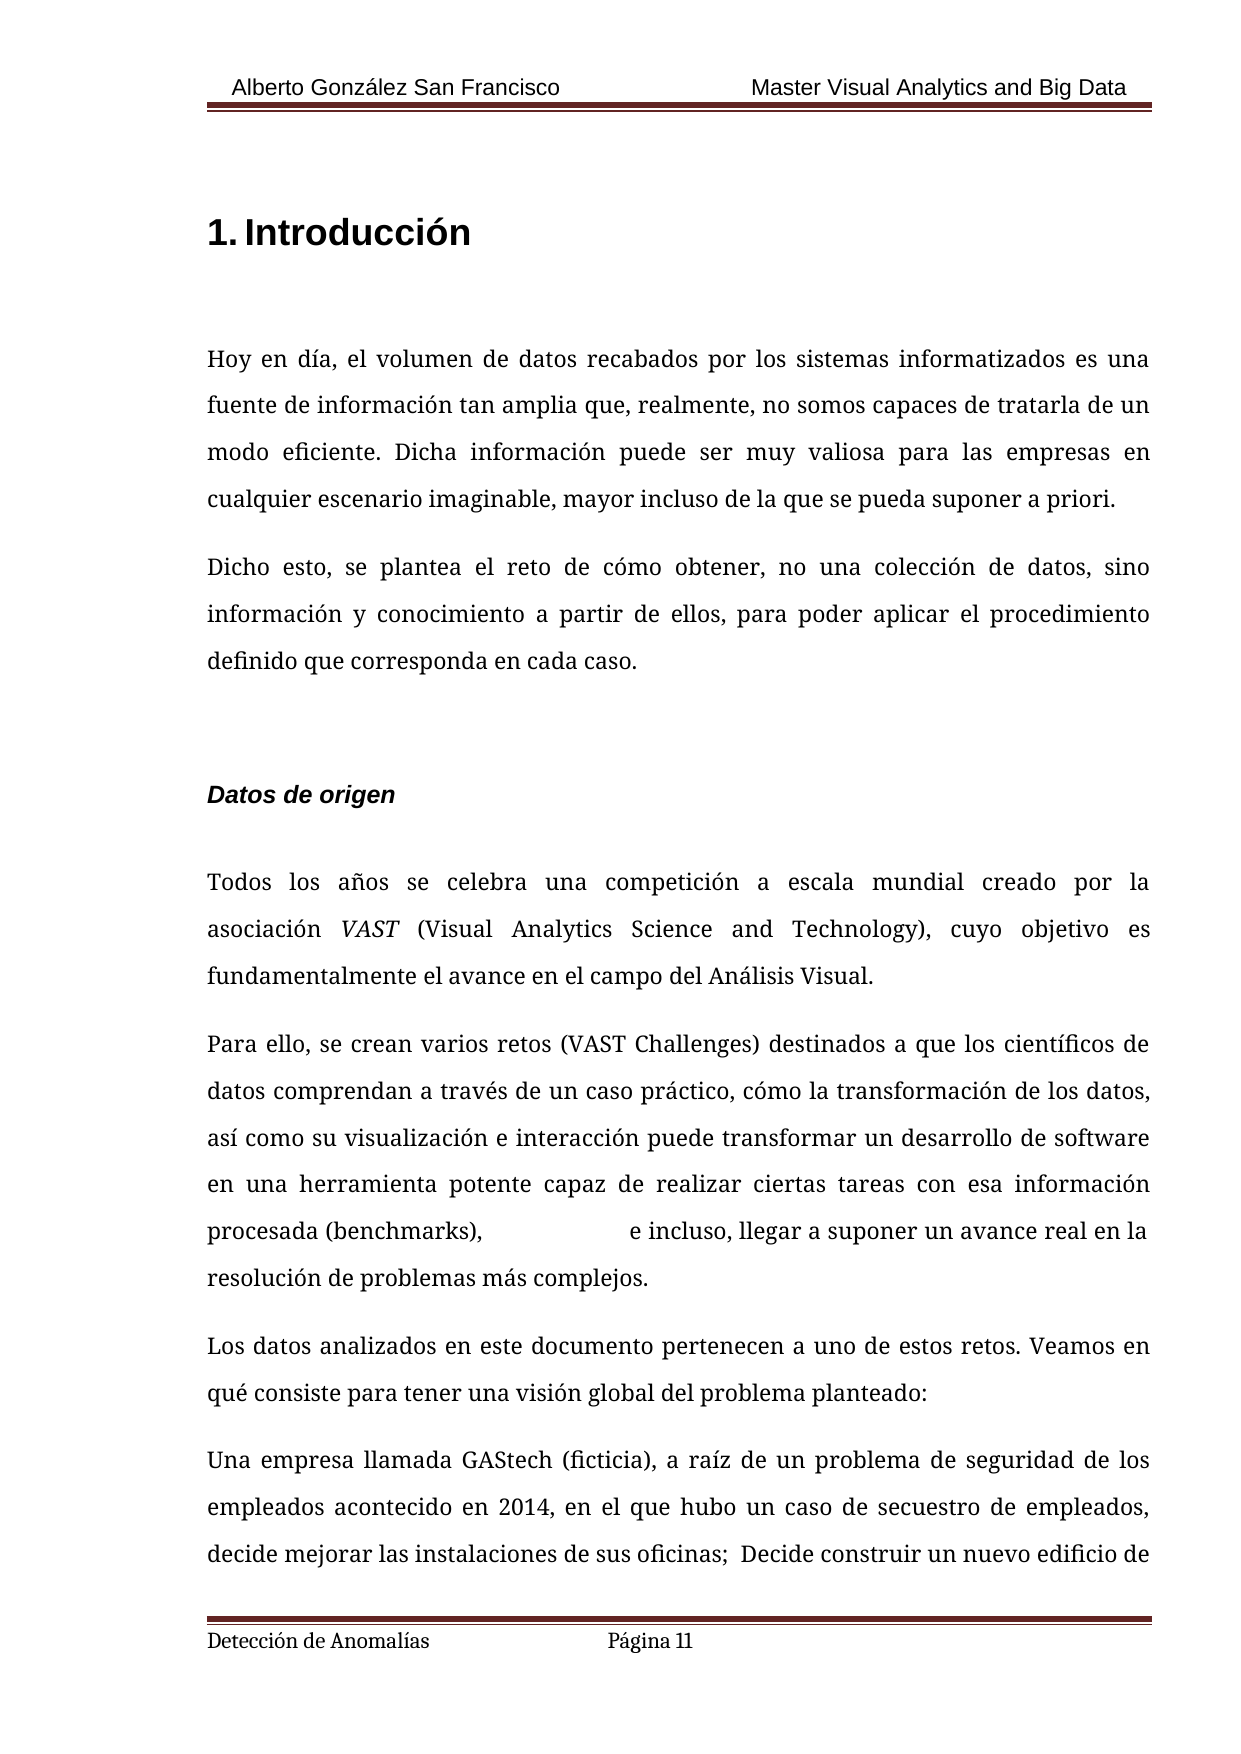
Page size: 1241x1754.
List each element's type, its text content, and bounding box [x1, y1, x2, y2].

subtitle Introducción [207, 210, 1152, 253]
text Dicho esto, se plantea el reto de cómo obtener, no una colección de datos, sino información y conocimiento a partir de ellos, para poder aplicar el procedimiento definido que corresponda en cada caso. [207, 551, 1152, 676]
text Hoy en día, el volumen de datos recabados por los sistemas informatizados es una fuente de información tan amplia que, realmente, no somos capaces de tratarla de un modo eficiente. Dicha información puede ser muy valiosa para las empresas en cualquier escenario imaginable, mayor incluso de la que se pueda suponer a priori. [207, 343, 1152, 514]
text Para ello, se crean varios retos (VAST Challenges) destinados a que los científicos de datos comprendan a través de un caso práctico, cómo la transformación de los datos, así como su visualización e interacción puede transformar un desarrollo de software en una herramienta potente capaz de realizar ciertas tareas con esa información procesada (benchmarks), e incluso, llegar a suponer un avance real en la resolución de problemas más complejos. [207, 1028, 1152, 1293]
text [207, 1444, 1152, 1569]
text Los datos analizados en este documento pertenecen a uno de estos retos. Veamos en qué consiste para tener una visión global del problema planteado: [207, 1330, 1152, 1408]
text Datos de origen [207, 780, 1152, 809]
text Todos los años se celebra una competición a escala mundial creado por la asociación VAST (Visual Analytics Science and Technology), cuyo objetivo es fundamentalmente el avance en el campo del Análisis Visual. [207, 866, 1152, 991]
